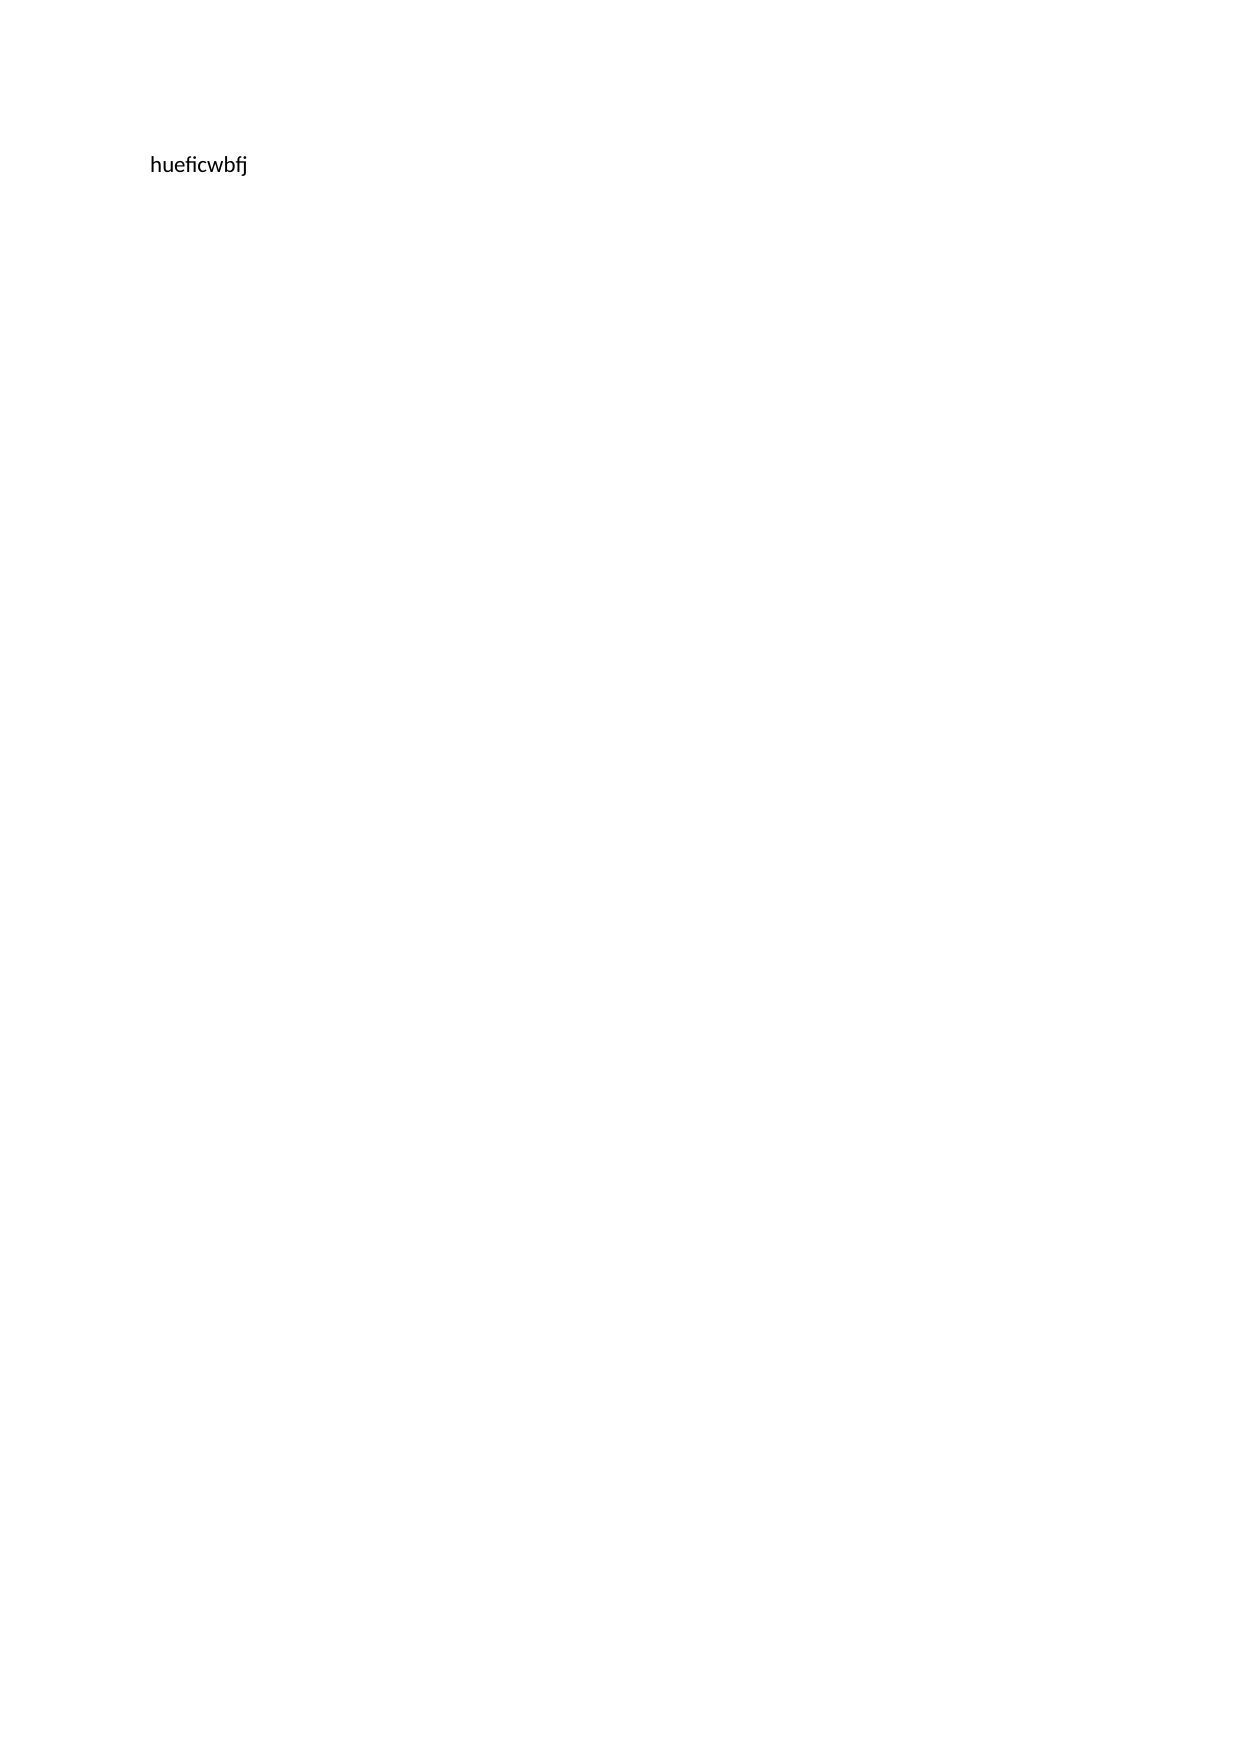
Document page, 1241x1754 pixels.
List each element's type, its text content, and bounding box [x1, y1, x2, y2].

text hueficwbfj [150, 150, 1090, 178]
